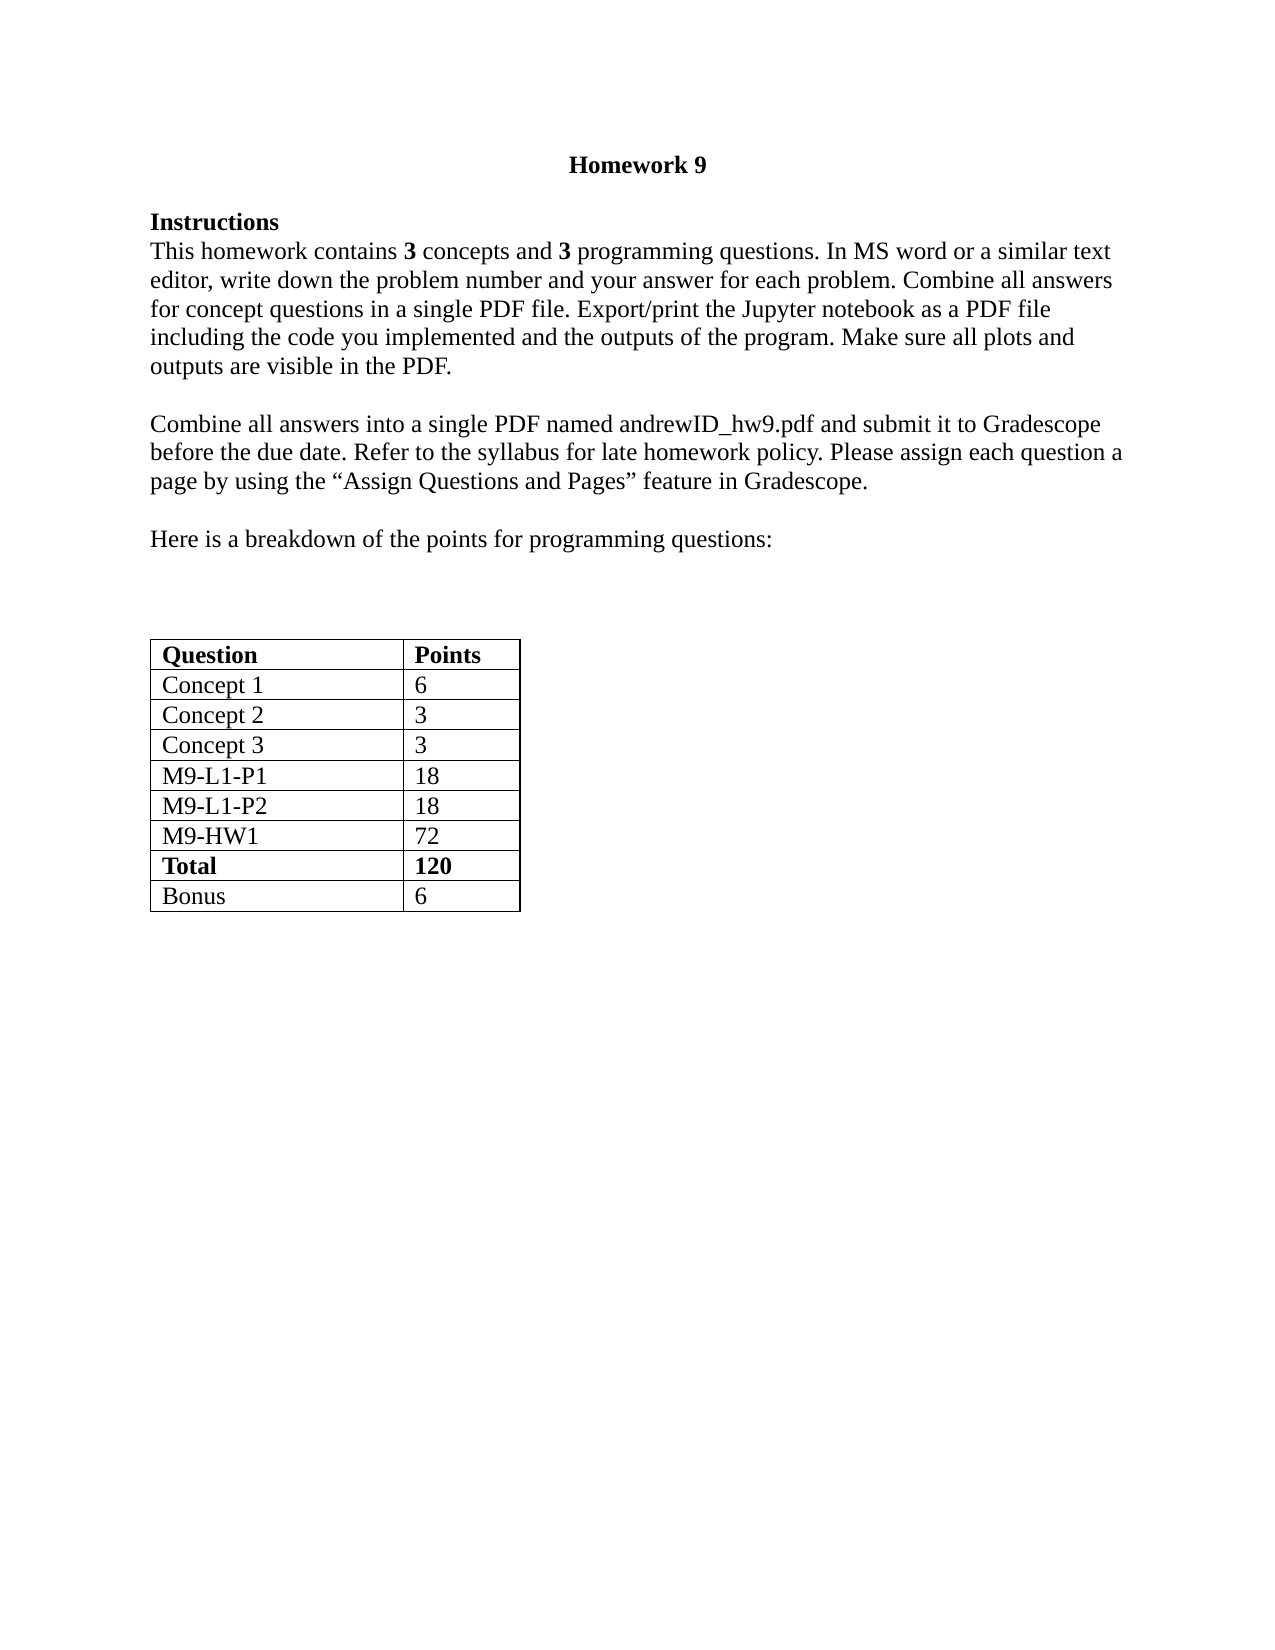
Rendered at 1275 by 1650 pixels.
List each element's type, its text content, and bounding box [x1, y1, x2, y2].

table_cell M9-L1-P1 [151, 761, 403, 790]
table_cell 6 [404, 881, 519, 911]
table_cell 72 [404, 821, 519, 850]
table_cell Concept 2 [151, 700, 403, 729]
table_cell 18 [404, 761, 519, 790]
text This homework contains 3 concepts and 3 programming questions. In MS word or a similar text editor, write down the problem number and your answer for each problem. Combine all answers for concept questions in a single PDF file. Export/print the Jupyter notebook as a PDF file including the code you implemented and the outputs of the program. Make sure all plots and outputs are visible in the PDF. [150, 236, 1125, 380]
text Homework 9 [150, 150, 1125, 179]
table_cell 6 [404, 670, 519, 699]
table_cell Concept 3 [151, 730, 403, 760]
text Instructions [150, 207, 1125, 236]
table_cell M9-HW1 [151, 821, 403, 850]
table_cell 18 [404, 791, 519, 820]
table_cell 120 [404, 851, 519, 880]
table_cell Bonus [151, 881, 403, 911]
table_cell 3 [404, 730, 519, 760]
table_header Points [404, 640, 519, 669]
table_cell M9-L1-P2 [151, 791, 403, 820]
table_cell 3 [404, 700, 519, 729]
text Here is a breakdown of the points for programming questions: [150, 524, 1125, 552]
text Combine all answers into a single PDF named andrewID_hw9.pdf and submit it to Gradescope before the due date. Refer to the syllabus for late homework policy. Please assign each question a page by using the “Assign Questions and Pages” feature in Gradescope. [150, 409, 1125, 495]
table_cell Total [151, 851, 403, 880]
table_cell Concept 1 [151, 670, 403, 699]
table_header Question [151, 640, 403, 669]
